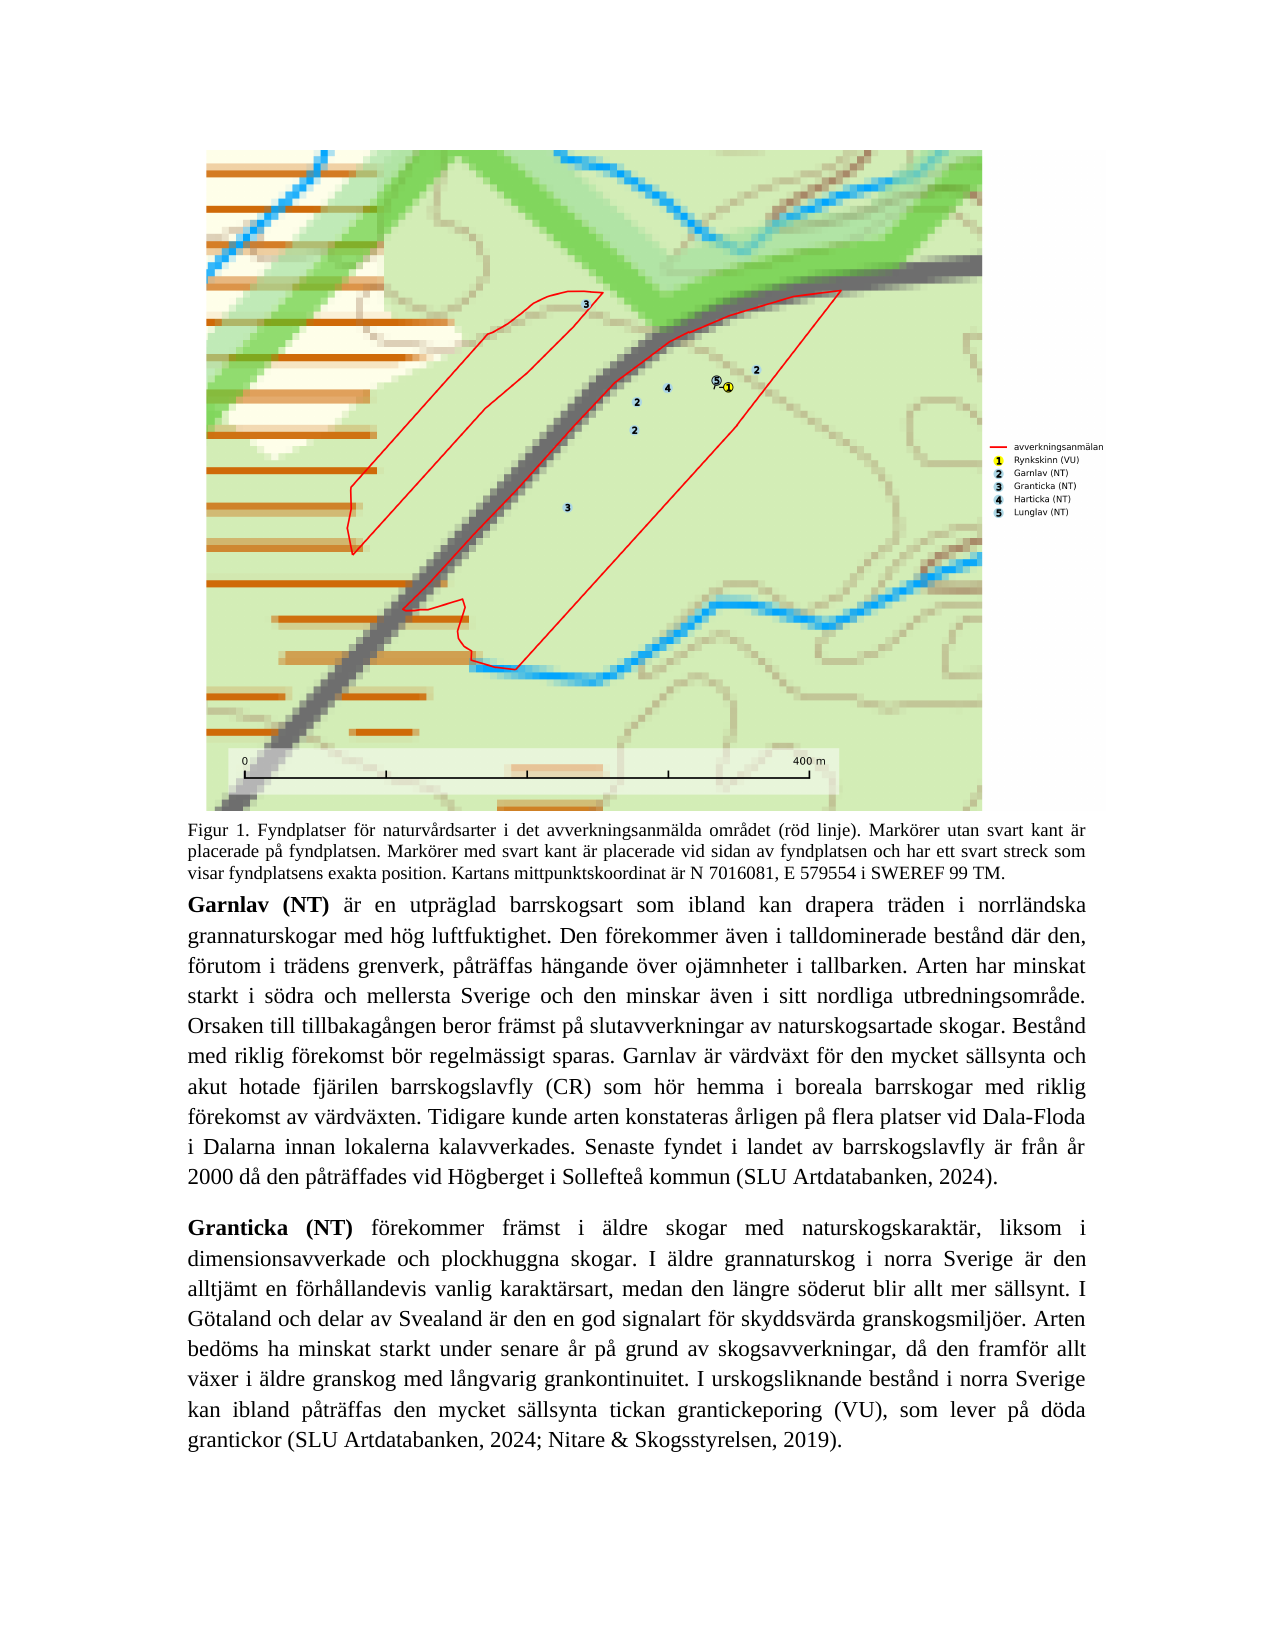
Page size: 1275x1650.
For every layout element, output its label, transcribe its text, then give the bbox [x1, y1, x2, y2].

picture [206, 150, 1107, 811]
text Granticka (NT) förekommer främst i äldre skogar med naturskogskaraktär, liksom i dimensionsavverkade och plockhuggna skogar. I äldre grannaturskog i norra Sverige är den alltjämt en förhållandevis vanlig karaktärsart, medan den längre söderut blir allt mer sällsynt. I Götaland och delar av Svealand är den en god signalart för skyddsvärda granskogsmiljöer. Arten bedöms ha minskat starkt under senare år på grund av skogsavverkningar, då den framför allt växer i äldre granskog med långvarig grankontinuitet. I urskogsliknande bestånd i norra Sverige kan ibland påträffas den mycket sällsynta tickan grantickeporing (VU), som lever på döda grantickor (SLU Artdatabanken, 2024; Nitare & Skogsstyrelsen, 2019). [187, 1214, 1087, 1452]
text Garnlav (NT) är en utpräglad barrskogsart som ibland kan drapera träden i norrländska grannaturskogar med hög luftfuktighet. Den förekommer även i talldominerade bestånd där den, förutom i trädens grenverk, påträffas hängande över ojämnheter i tallbarken. Arten har minskat starkt i södra och mellersta Sverige och den minskar även i sitt nordliga utbredningsområde. Orsaken till tillbakagången beror främst på slutavverkningar av naturskogsartade skogar. Bestånd med riklig förekomst bör regelmässigt sparas. Garnlav är värdväxt för den mycket sällsynta och akut hotade fjärilen barrskogslavfly (CR) som hör hemma i boreala barrskogar med riklig förekomst av värdväxten. Tidigare kunde arten konstateras årligen på flera platser vid Dala-Floda i Dalarna innan lokalerna kalavverkades. Senaste fyndet i landet av barrskogslavfly är från år 2000 då den påträffades vid Högberget i Sollefteå kommun (SLU Artdatabanken, 2024). [187, 892, 1087, 1190]
text Figur 1. Fyndplatser för naturvårdsarter i det avverkningsanmälda området (röd linje). Markörer utan svart kant är placerade på fyndplatsen. Markörer med svart kant är placerade vid sidan av fyndplatsen och har ett svart streck som visar fyndplatsens exakta position. Kartans mittpunktskoordinat är N 7016081, E 579554 i SWEREF 99 TM. [187, 818, 1087, 883]
